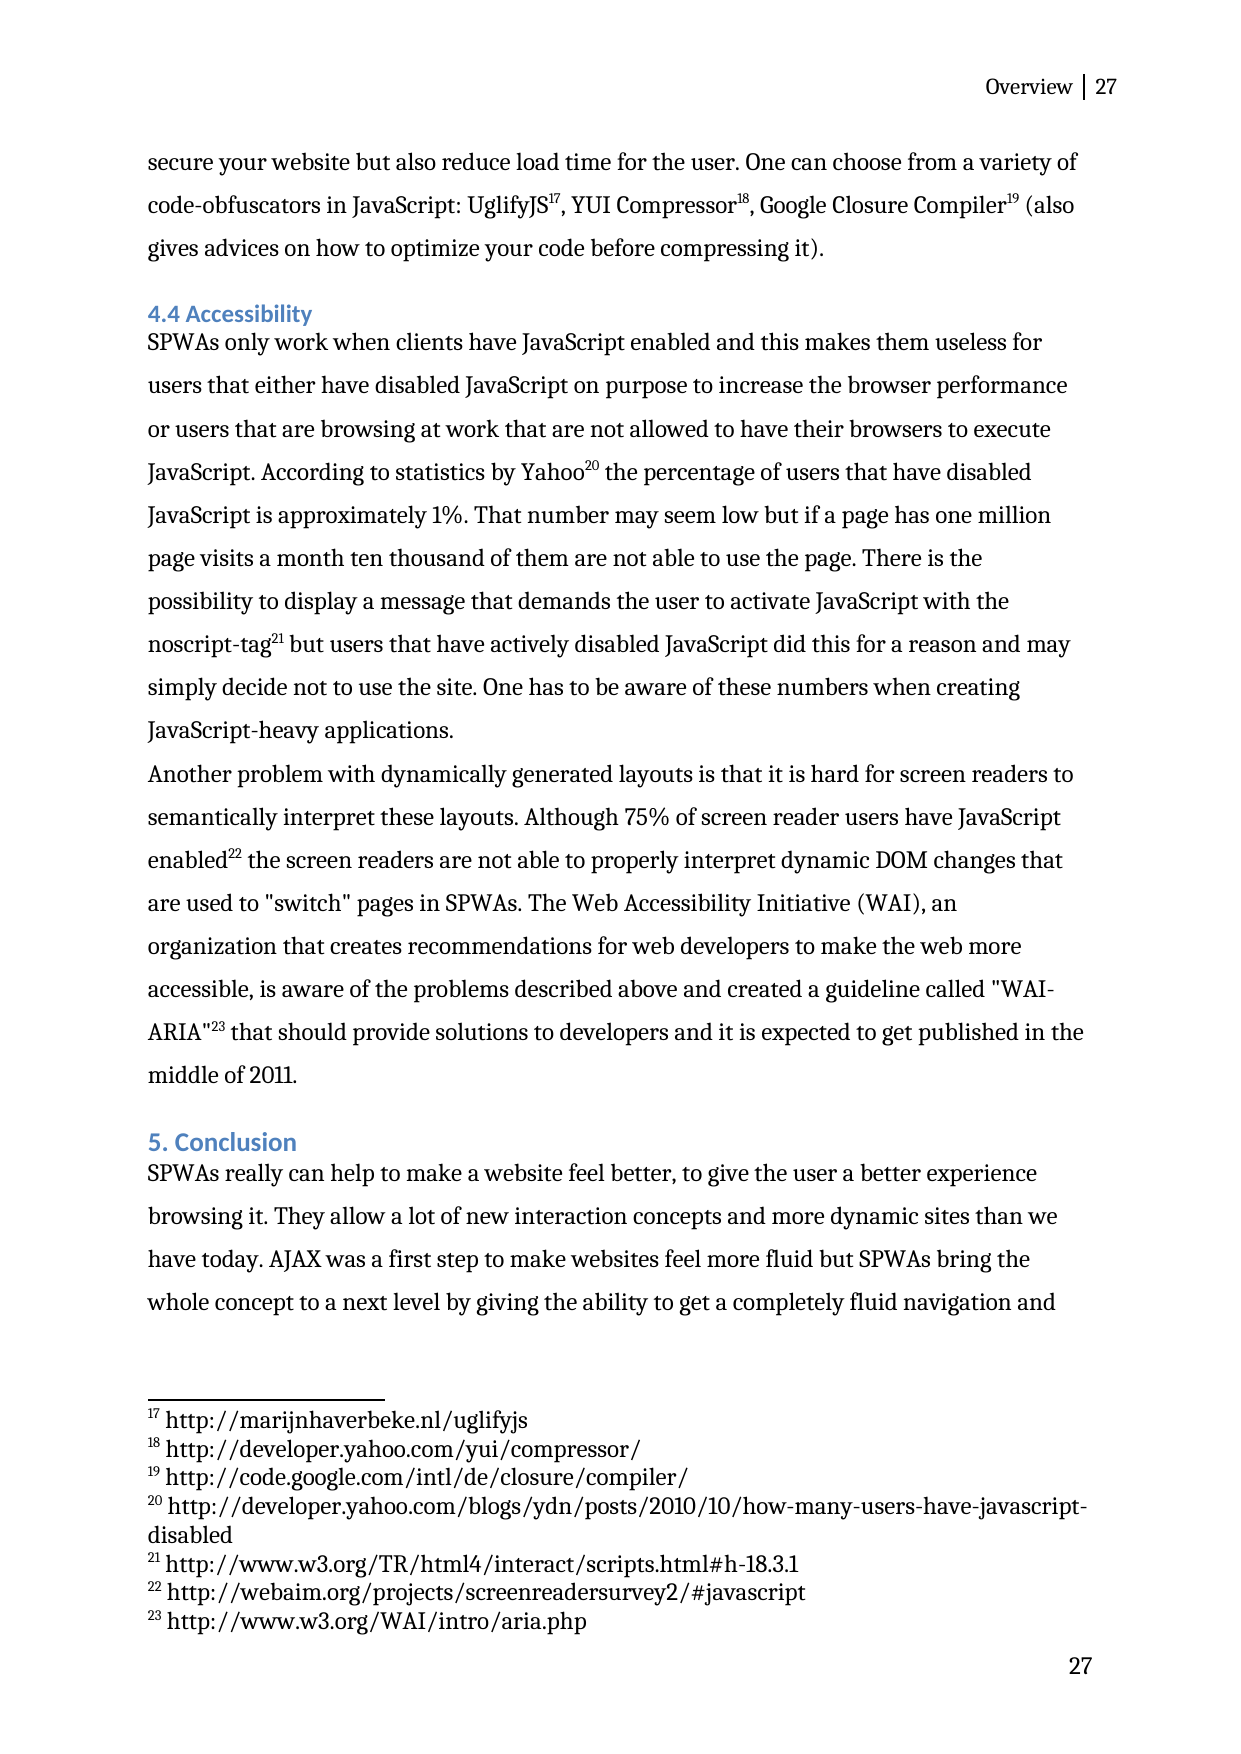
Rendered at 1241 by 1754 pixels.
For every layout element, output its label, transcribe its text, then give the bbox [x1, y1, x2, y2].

subtitle 5. Conclusion [148, 1125, 1093, 1158]
subtitle 4.4 Accessibility [148, 298, 1093, 328]
text Another problem with dynamically generated layouts is that it is hard for screen readers to semantically interpret these layouts. Although 75% of screen reader users have JavaScript enabled the screen readers are not able to properly interpret dynamic DOM changes that are used to "switch" pages in SPWAs. The Web Accessibility Initiative (WAI), an organization that creates recommendations for web developers to make the web more accessible, is aware of the problems described above and created a guideline called "WAI-ARIA" that should provide solutions to developers and it is expected to get published in the middle of 2011. [148, 759, 1093, 1090]
